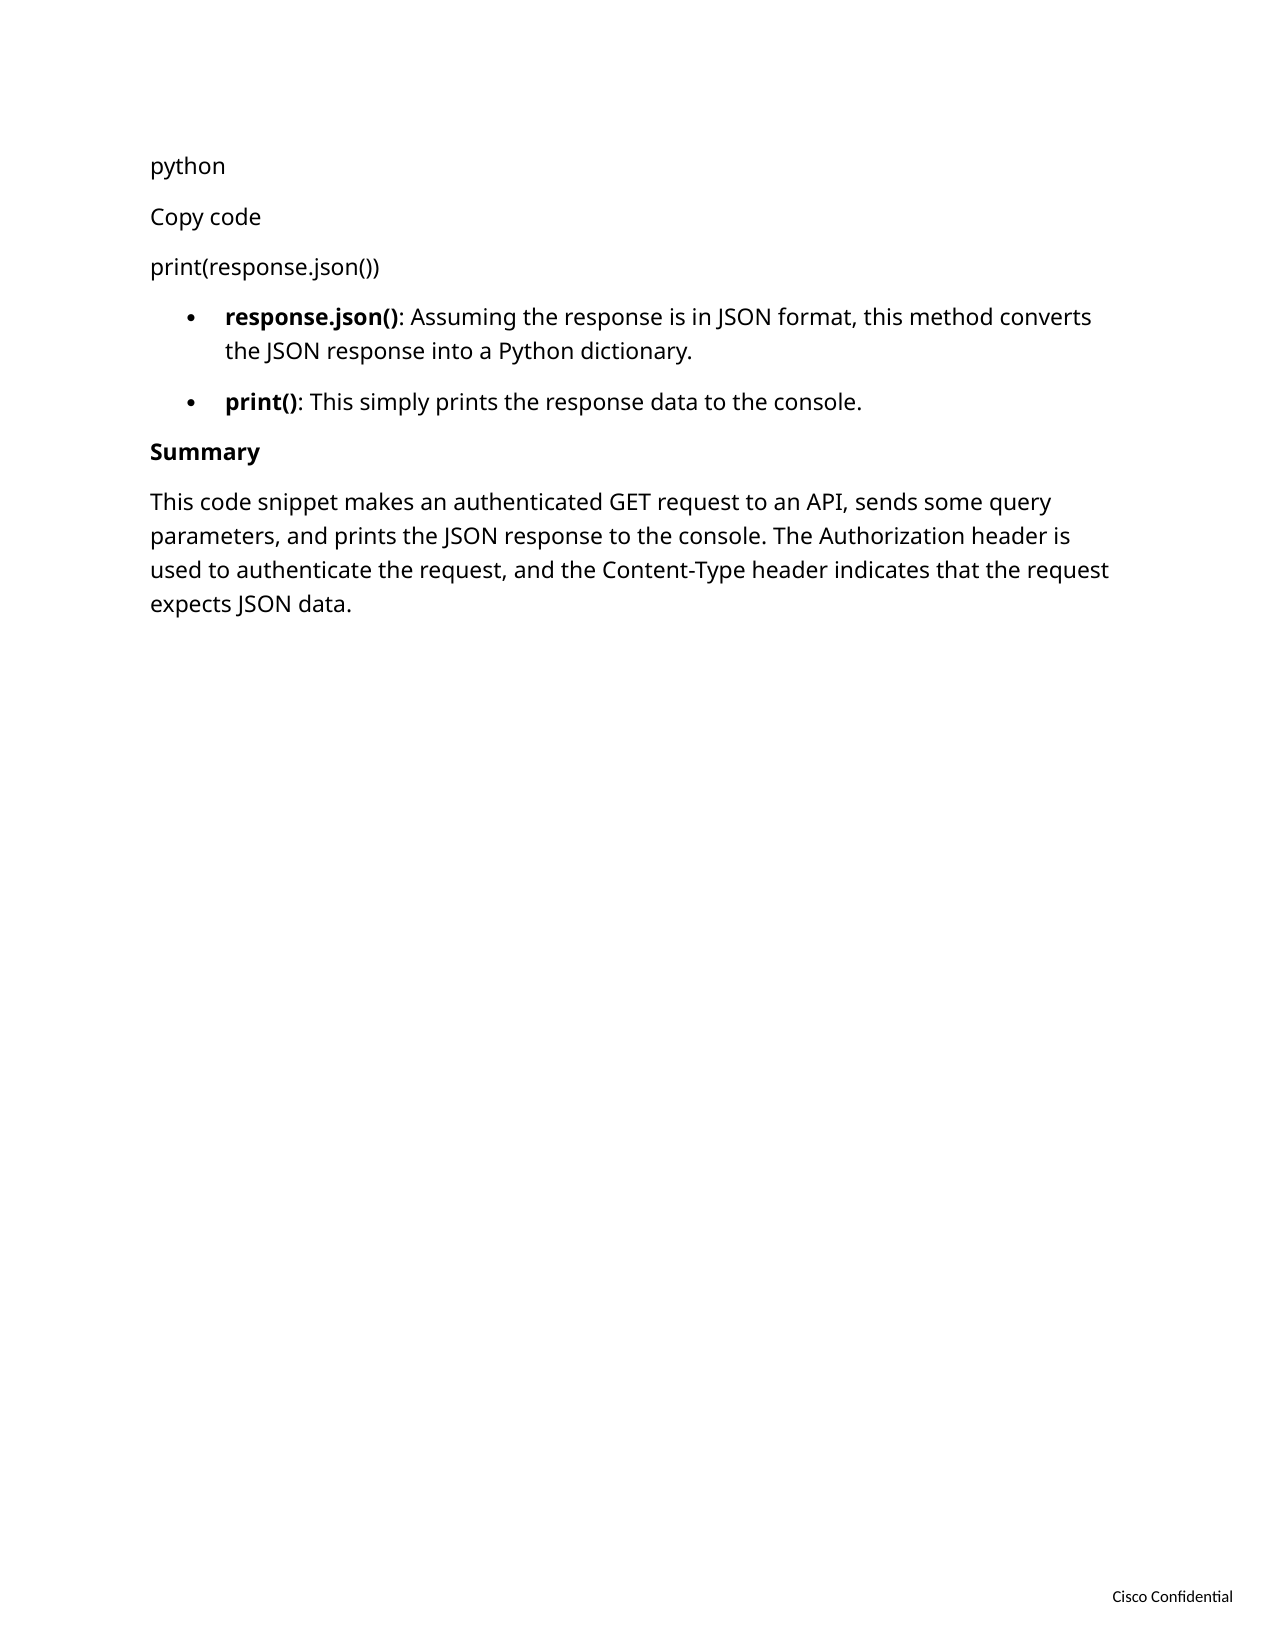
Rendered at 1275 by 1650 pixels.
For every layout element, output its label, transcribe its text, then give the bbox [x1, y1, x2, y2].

text This code snippet makes an authenticated GET request to an API, sends some query parameters, and prints the JSON response to the console. The Authorization header is used to authenticate the request, and the Content-Type header indicates that the request expects JSON data. [150, 486, 1125, 619]
list response.json(): Assuming the response is in JSON format, this method converts the JSON response into a Python dictionary. [187, 301, 1125, 366]
text print(response.json()) [150, 251, 1125, 282]
text python [150, 150, 1125, 181]
text Copy code [150, 200, 1125, 232]
list print(): This simply prints the response data to the console. [187, 385, 1125, 417]
text Summary [150, 436, 1125, 467]
